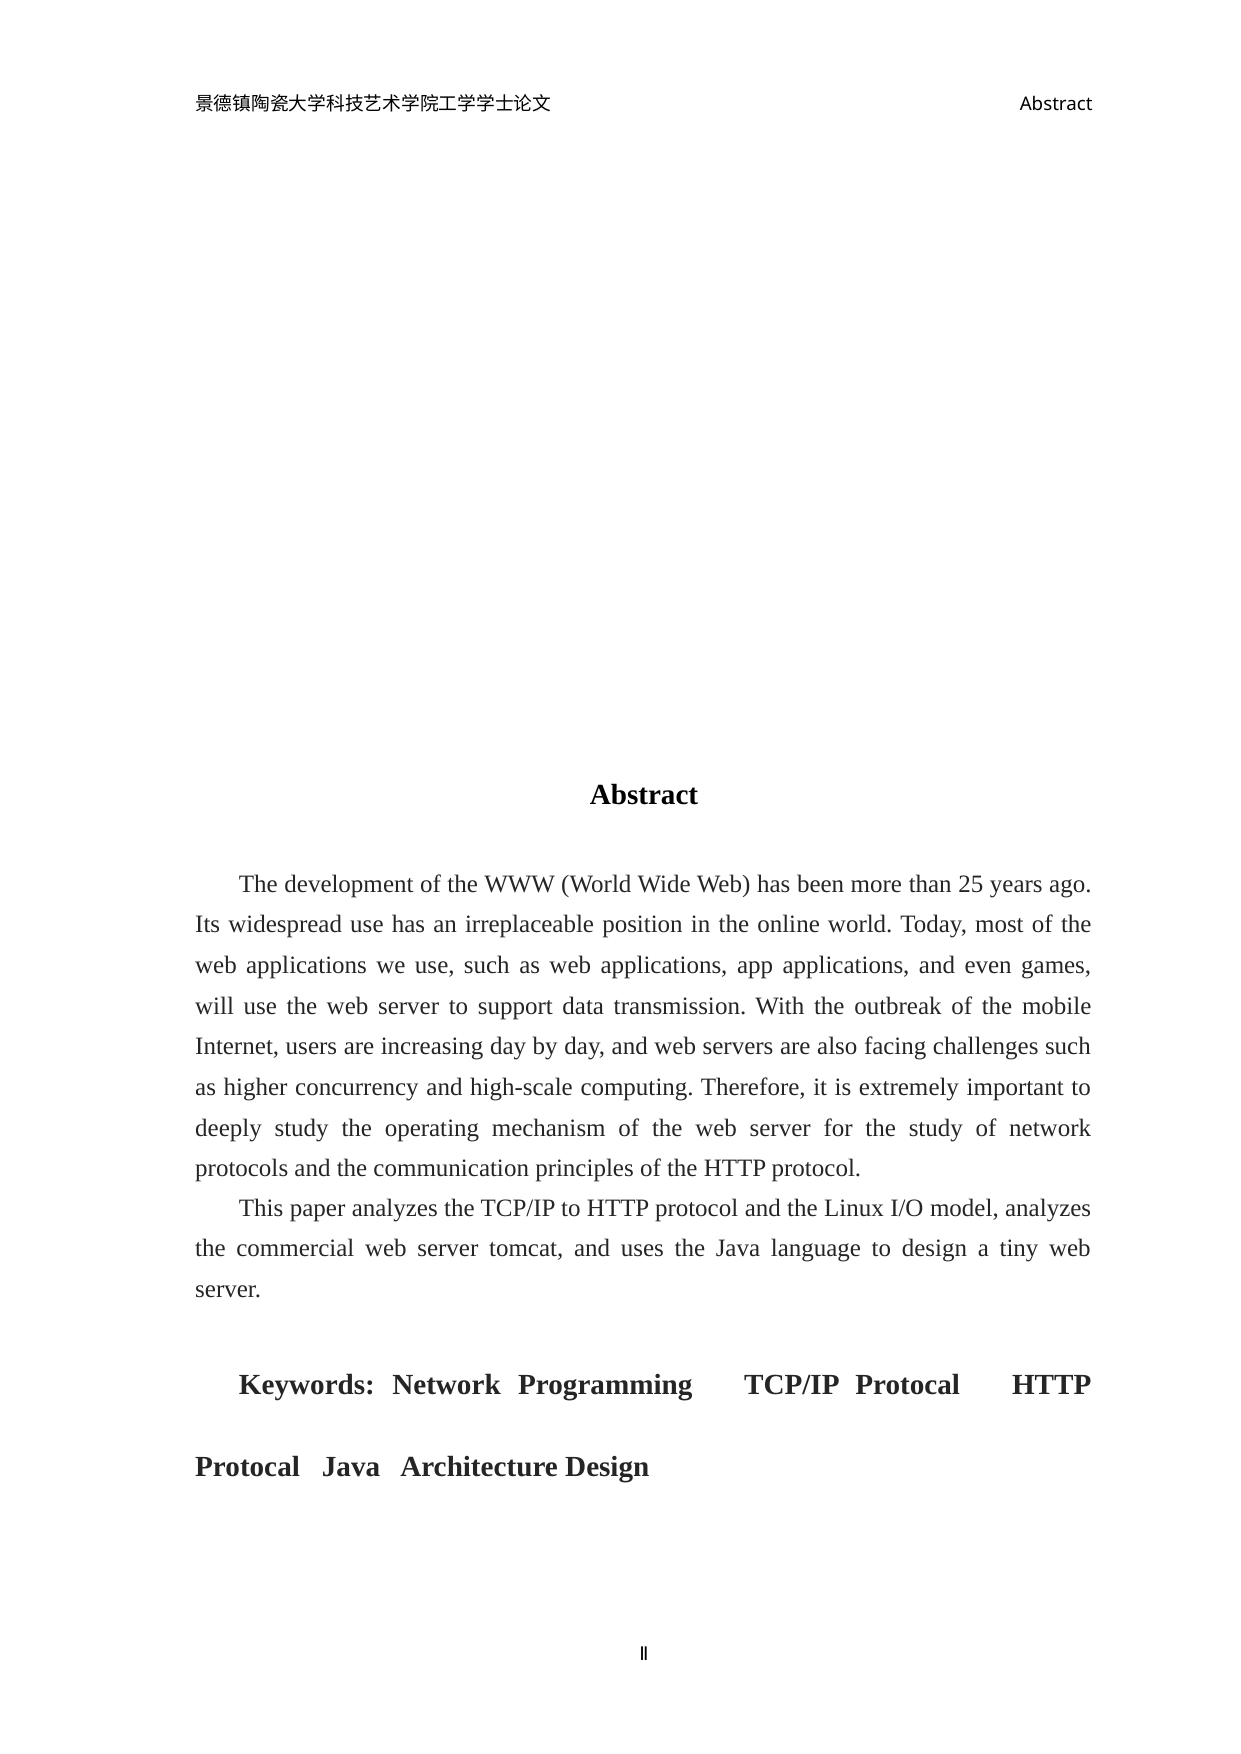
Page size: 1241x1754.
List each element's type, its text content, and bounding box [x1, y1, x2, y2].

text Abstract [195, 761, 1092, 826]
text This paper analyzes the TCP/IP to HTTP protocol and the Linux I/O model, analyzes the commercial web server tomcat, and uses the Java language to design a tiny web server. [195, 1191, 1092, 1305]
text The development of the WWW (World Wide Web) has been more than 25 years ago. Its widespread use has an irreplaceable position in the online world. Today, most of the web applications we use, such as web applications, app applications, and even games, will use the web server to support data transmission. With the outbreak of the mobile Internet, users are increasing day by day, and web servers are also facing challenges such as higher concurrency and high-scale computing. Therefore, it is extremely important to deeply study the operating mechanism of the web server for the study of network protocols and the communication principles of the HTTP protocol. [195, 867, 1092, 1184]
text Keywords: Network Programming TCP/IP Protocal HTTP Protocal Java Architecture Design [195, 1352, 1092, 1498]
